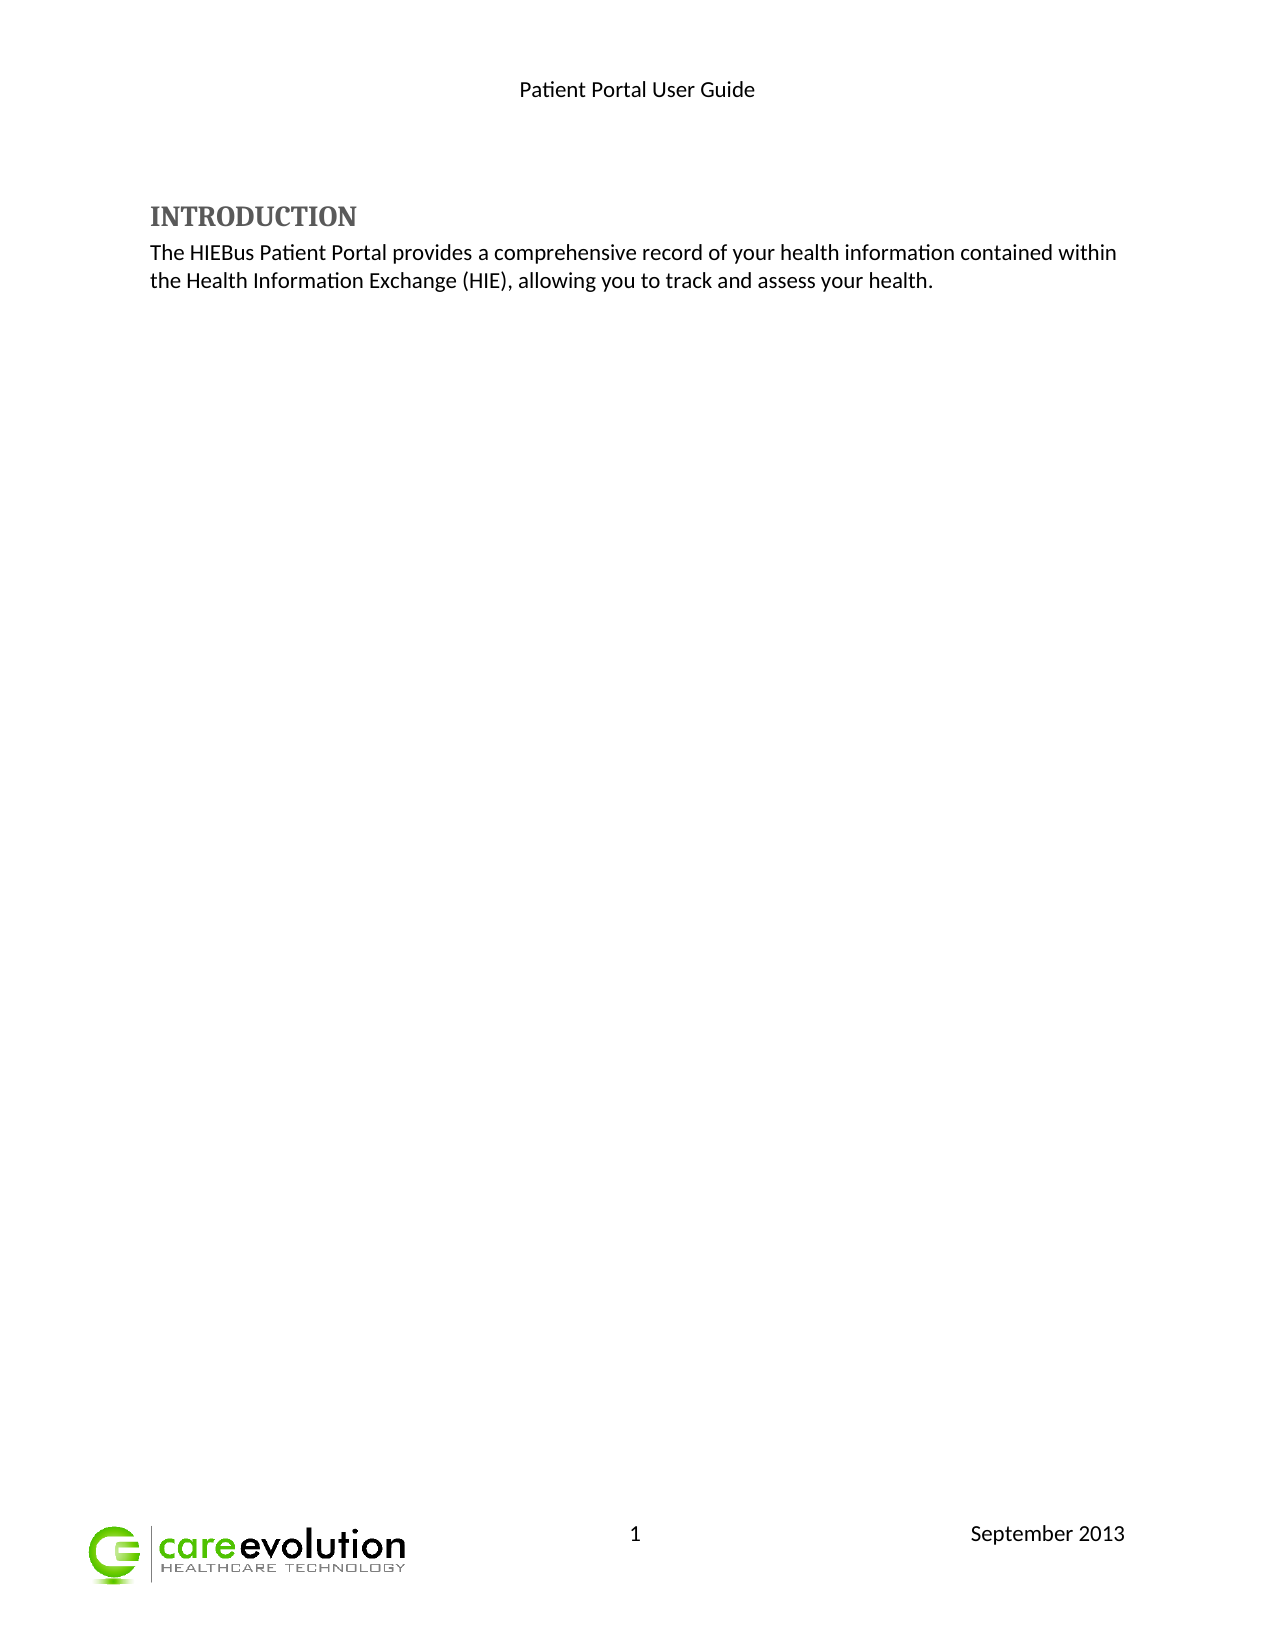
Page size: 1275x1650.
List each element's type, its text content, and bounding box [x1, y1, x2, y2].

text The HIEBus Patient Portal provides a comprehensive record of your health information contained within the Health Information Exchange (HIE), allowing you to track and assess your health. [150, 238, 1125, 294]
picture [84, 1523, 415, 1589]
subtitle INTRODUCTION [150, 200, 1125, 233]
